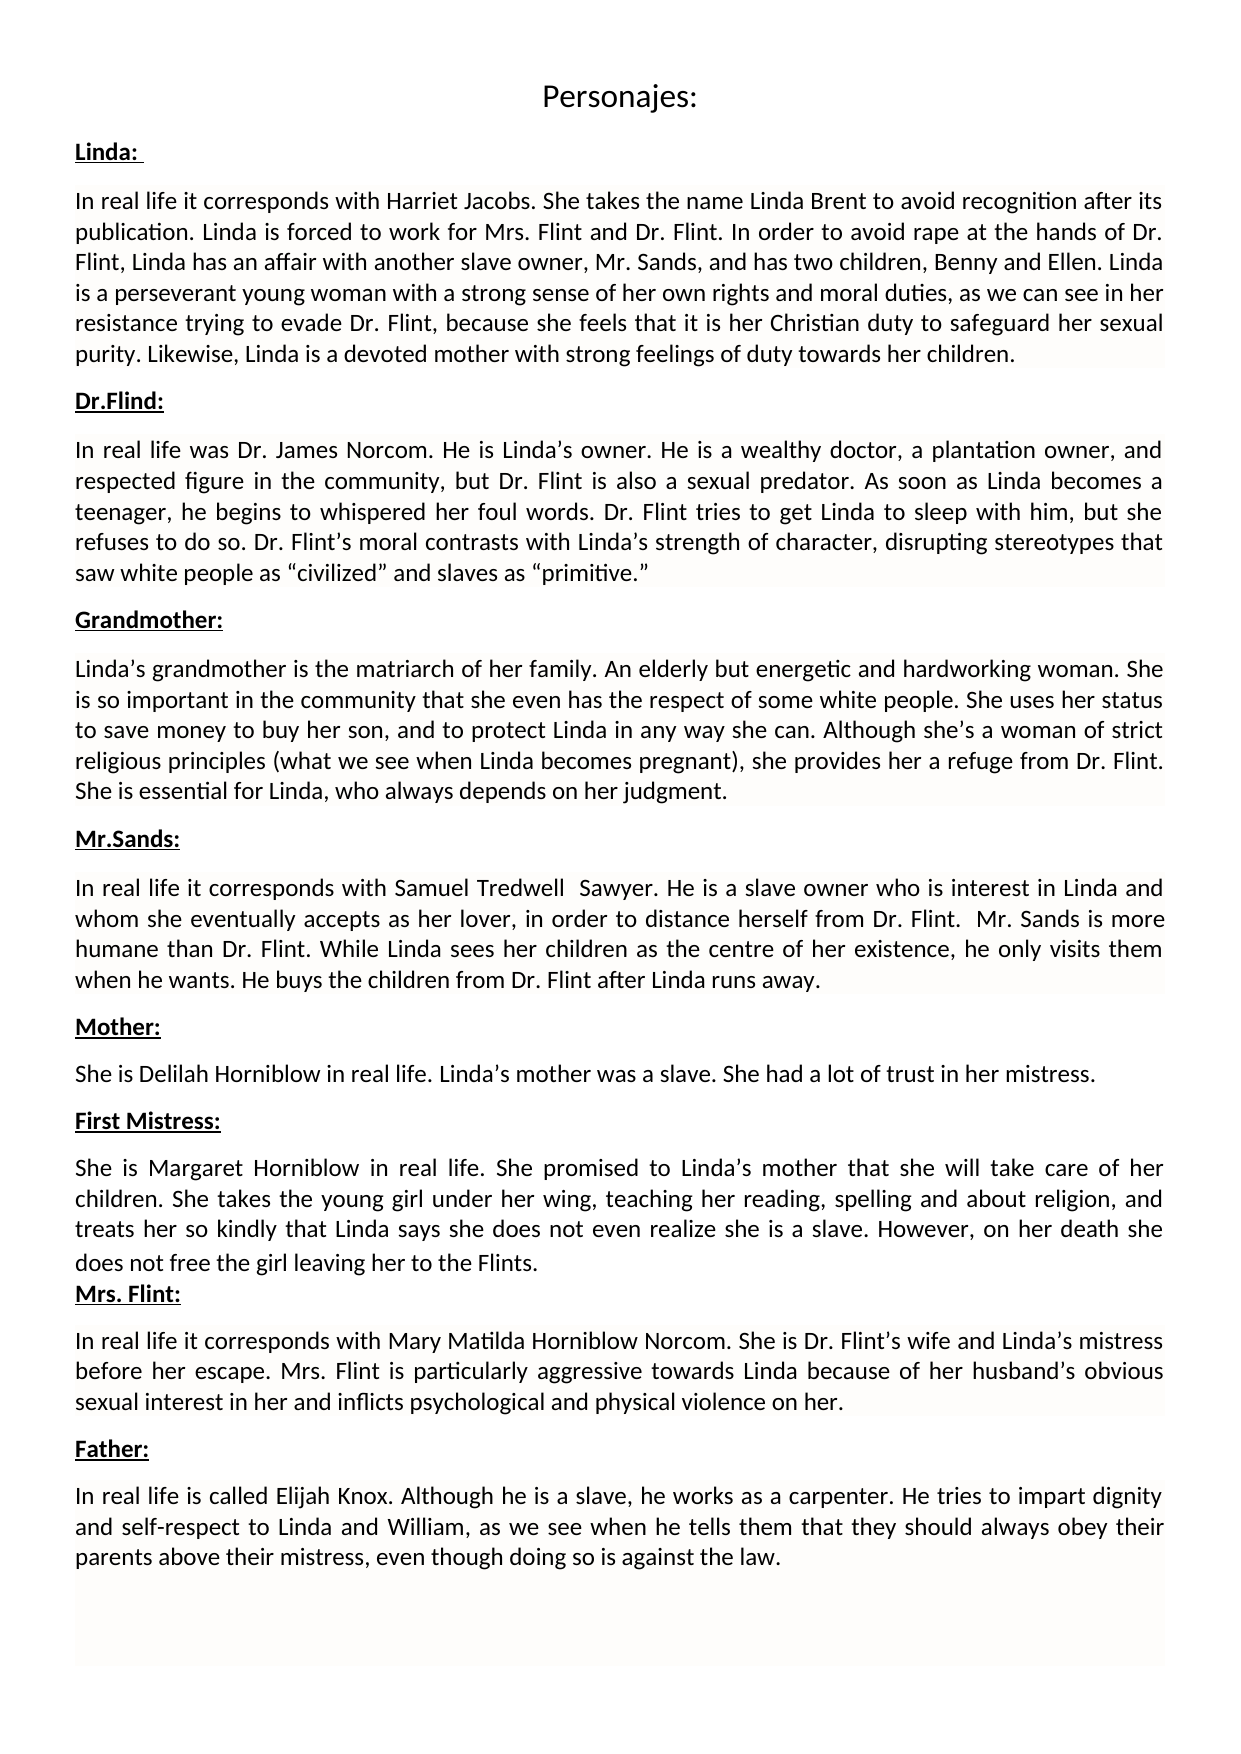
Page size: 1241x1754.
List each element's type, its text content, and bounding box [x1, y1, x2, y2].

text Personajes: [75, 75, 1165, 116]
text In real life it corresponds with Harriet Jacobs. She takes the name Linda Brent to avoid recognition after its publication. Linda is forced to work for Mrs. Flint and Dr. Flint. In order to avoid rape at the hands of Dr. Flint, Linda has an affair with another slave owner, Mr. Sands, and has two children, Benny and Ellen. Linda is a perseverant young woman with a strong sense of her own rights and moral duties, as we can see in her resistance trying to evade Dr. Flint, because she feels that it is her Christian duty to safeguard her sexual purity. Likewise, Linda is a devoted mother with strong feelings of duty towards her children. [75, 185, 1165, 368]
text She is Delilah Horniblow in real life. Linda’s mother was a slave. She had a lot of trust in her mistress. [75, 1058, 1165, 1089]
text Dr.Flind: [75, 385, 1165, 416]
text Father: [75, 1433, 1165, 1464]
text In real life it corresponds with Mary Matilda Horniblow Norcom. She is Dr. Flint’s wife and Linda’s mistress before her escape. Mrs. Flint is particularly aggressive towards Linda because of her husband’s obvious sexual interest in her and inflicts psychological and physical violence on her. [75, 1325, 1165, 1416]
text In real life was Dr. James Norcom. He is Linda’s owner. He is a wealthy doctor, a plantation owner, and respected figure in the community, but Dr. Flint is also a sexual predator. As soon as Linda becomes a teenager, he begins to whispered her foul words. Dr. Flint tries to get Linda to sleep with him, but she refuses to do so. Dr. Flint’s moral contrasts with Linda’s strength of character, disrupting stereotypes that saw white people as “civilized” and slaves as “primitive.” [75, 434, 1165, 587]
text Mrs. Flint: [75, 1278, 1165, 1308]
text First Mistress: [75, 1105, 1165, 1136]
text Linda’s grandmother is the matriarch of her family. An elderly but energetic and hardworking woman. She is so important in the community that she even has the respect of some white people. She uses her status to save money to buy her son, and to protect Linda in any way she can. Although she’s a woman of strict religious principles (what we see when Linda becomes pregnant), she provides her a refuge from Dr. Flint. She is essential for Linda, who always depends on her judgment. [75, 653, 1165, 806]
text Mother: [75, 1011, 1165, 1042]
text Mr.Sands: [75, 823, 1165, 853]
text Linda: [75, 136, 1165, 166]
text Grandmother: [75, 604, 1165, 634]
text In real life it corresponds with Samuel Tredwell Sawyer. He is a slave owner who is interest in Linda and whom she eventually accepts as her lover, in order to distance herself from Dr. Flint. Mr. Sands is more humane than Dr. Flint. While Linda sees her children as the centre of her existence, he only visits them when he wants. He buys the children from Dr. Flint after Linda runs away. [75, 872, 1165, 994]
text In real life is called Elijah Knox. Although he is a slave, he works as a carpenter. He tries to impart dignity and self-respect to Linda and William, as we see when he tells them that they should always obey their parents above their mistress, even though doing so is against the law. [75, 1480, 1165, 1572]
text She is Margaret Horniblow in real life. She promised to Linda’s mother that she will take care of her children. She takes the young girl under her wing, teaching her reading, spelling and about religion, and treats her so kindly that Linda says she does not even realize she is a slave. However, on her death she does not free the girl leaving her to the Flints. [75, 1153, 1165, 1278]
